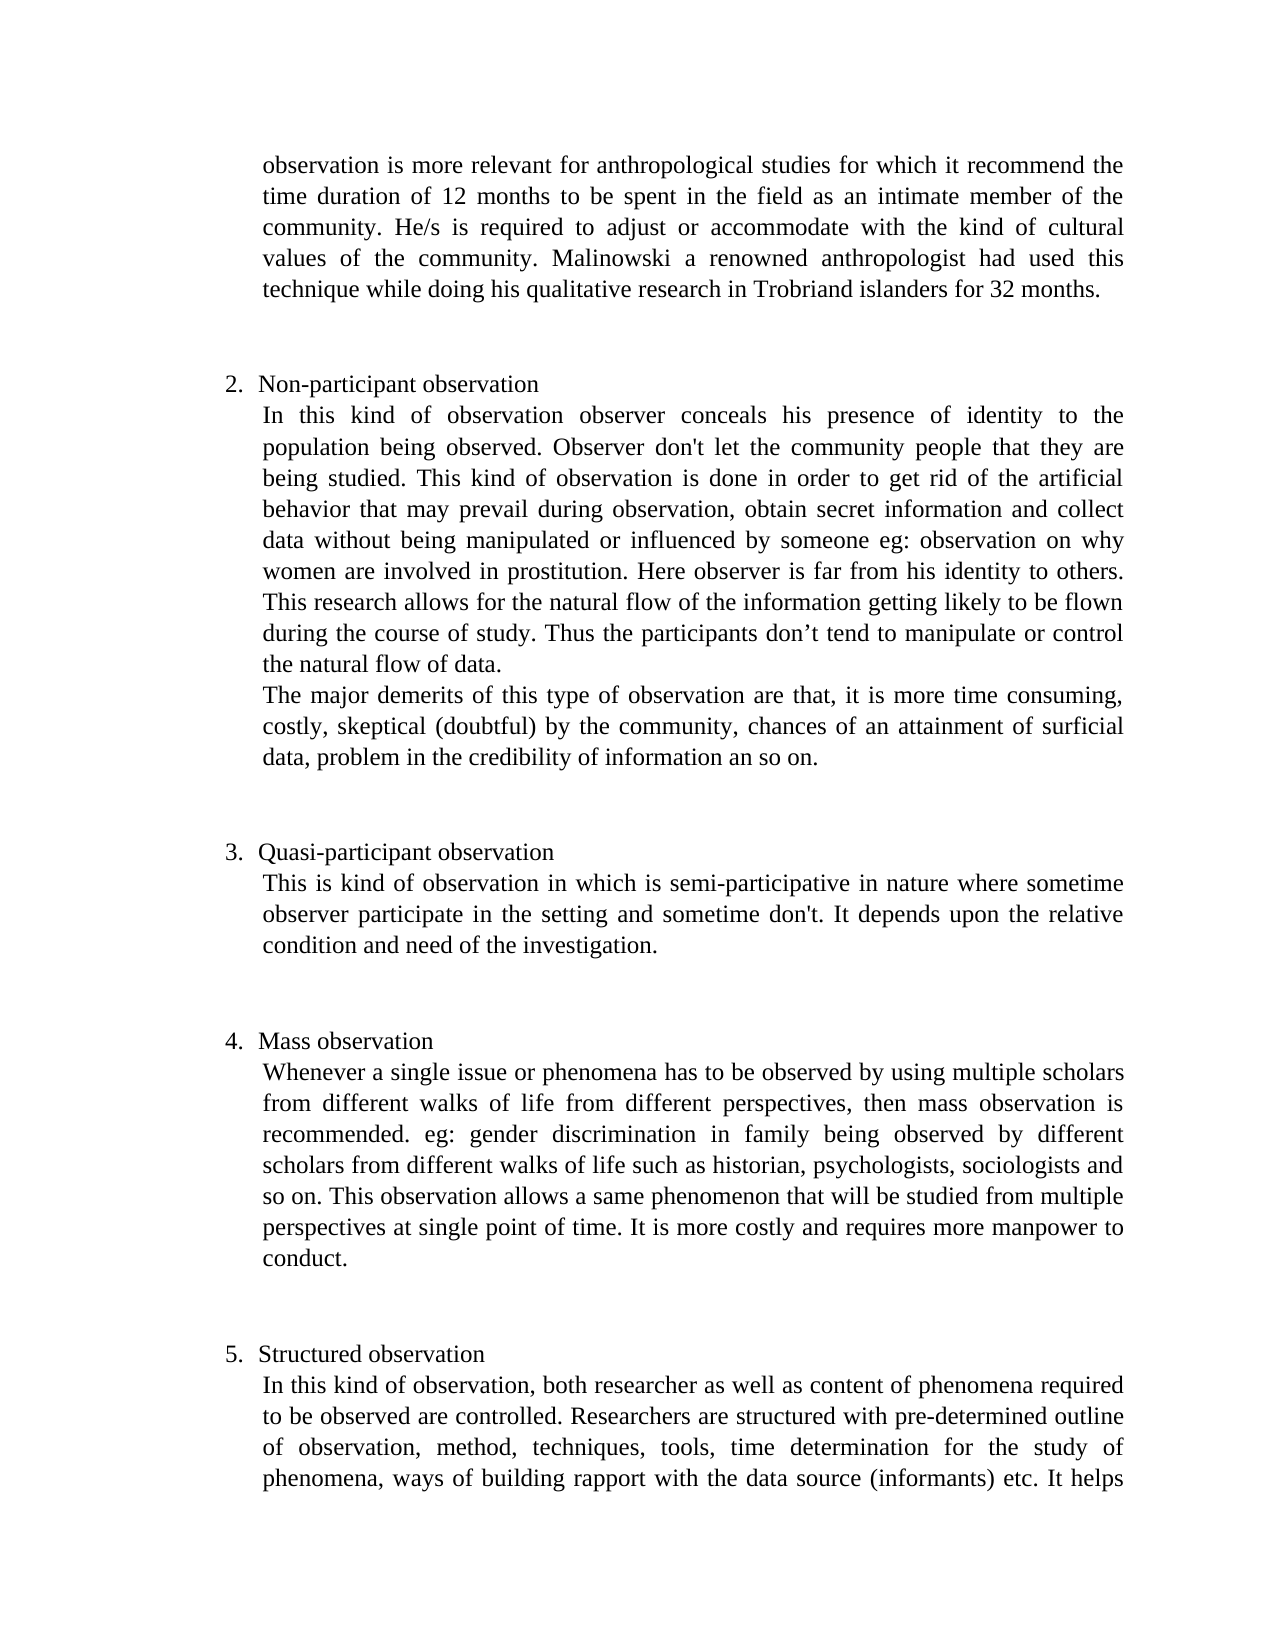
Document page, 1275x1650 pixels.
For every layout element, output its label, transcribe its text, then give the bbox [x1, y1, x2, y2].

list In this kind of observation observer conceals his presence of identity to the population being observed. Observer don't let the community people that they are being studied. This kind of observation is done in order to get rid of the artificial behavior that may prevail during observation, obtain secret information and collect data without being manipulated or influenced by someone eg: observation on why women are involved in prostitution. Here observer is far from his identity to others. This research allows for the natural flow of the information getting likely to be flown during the course of study. Thus the participants don’t tend to manipulate or control the natural flow of data. [262, 401, 1125, 678]
list Non-participant observation [225, 369, 1125, 398]
list Quasi-participant observation [225, 837, 1125, 866]
list Structured observation [225, 1339, 1125, 1367]
list Mass observation [225, 1026, 1125, 1055]
list The major demerits of this type of observation are that, it is more time consuming, costly, skeptical (doubtful) by the community, chances of an attainment of surficial data, problem in the credibility of information an so on. [262, 680, 1125, 771]
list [262, 1370, 1125, 1492]
list This is kind of observation in which is semi-participative in nature where sometime observer participate in the setting and sometime don't. It depends upon the relative condition and need of the investigation. [262, 868, 1125, 959]
list Whenever a single issue or phenomena has to be observed by using multiple scholars from different walks of life from different perspectives, then mass observation is recommended. eg: gender discrimination in family being observed by different scholars from different walks of life such as historian, psychologists, sociologists and so on. This observation allows a same phenomenon that will be studied from multiple perspectives at single point of time. It is more costly and requires more manpower to conduct. [262, 1057, 1125, 1272]
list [262, 150, 1125, 303]
